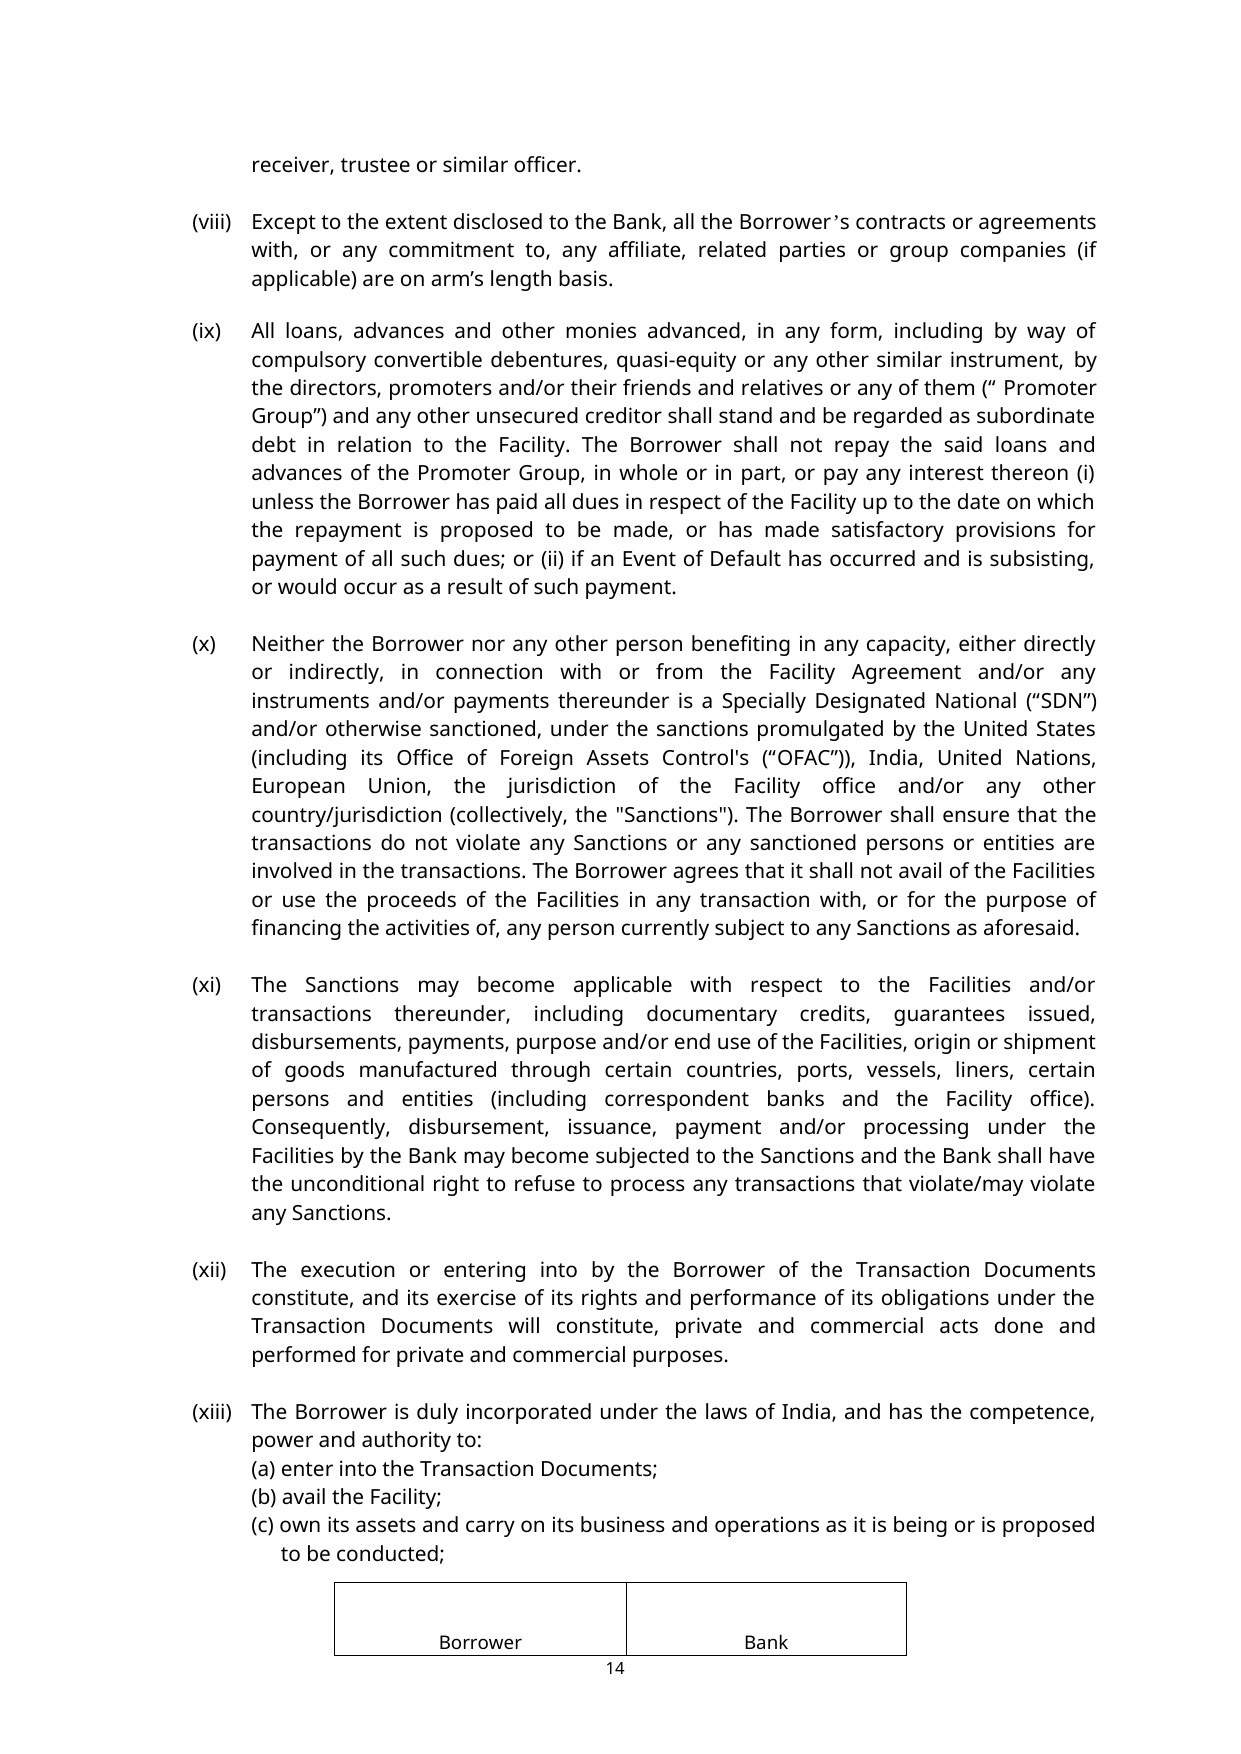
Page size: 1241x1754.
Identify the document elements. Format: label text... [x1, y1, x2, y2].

list The execution or entering into by the Borrower of the Transaction Documents constitute, and its exercise of its rights and performance of its obligations under the Transaction Documents will constitute, private and commercial acts done and performed for private and commercial purposes. [192, 1255, 1097, 1368]
text (b) avail the Facility; [251, 1482, 1097, 1511]
list The Sanctions may become applicable with respect to the Facilities and/or transactions thereunder, including documentary credits, guarantees issued, disbursements, payments, purpose and/or end use of the Facilities, origin or shipment of goods manufactured through certain countries, ports, vessels, liners, certain persons and entities (including correspondent banks and the Facility office). Consequently, disbursement, issuance, payment and/or processing under the Facilities by the Bank may become subjected to the Sanctions and the Bank shall have the unconditional right to refuse to process any transactions that violate/may violate any Sanctions. [192, 970, 1097, 1226]
list Except to the extent disclosed to the Bank, all the Borrower’s contracts or agreements with, or any commitment to, any affiliate, related parties or group companies (if applicable) are on arm’s length basis. [192, 207, 1097, 292]
text (c) own its assets and carry on its business and operations as it is being or is proposed to be conducted; [251, 1511, 1097, 1567]
list The Borrower is duly incorporated under the laws of India, and has the competence, power and authority to: [192, 1397, 1097, 1454]
list All loans, advances and other monies advanced, in any form, including by way of compulsory convertible debentures, quasi-equity or any other similar instrument, by the directors, promoters and/or their friends and relatives or any of them (“ Promoter Group”) and any other unsecured creditor shall stand and be regarded as subordinate debt in relation to the Facility. The Borrower shall not repay the said loans and advances of the Promoter Group, in whole or in part, or pay any interest thereon (i) unless the Borrower has paid all dues in respect of the Facility up to the date on which the repayment is proposed to be made, or has made satisfactory provisions for payment of all such dues; or (ii) if an Event of Default has occurred and is subsisting, or would occur as a result of such payment. [192, 316, 1097, 601]
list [192, 150, 1097, 178]
list Neither the Borrower nor any other person benefiting in any capacity, either directly or indirectly, in connection with or from the Facility Agreement and/or any instruments and/or payments thereunder is a Specially Designated National (“SDN”) and/or otherwise sanctioned, under the sanctions promulgated by the United States (including its Office of Foreign Assets Control's (“OFAC”)), India, United Nations, European Union, the jurisdiction of the Facility office and/or any other country/jurisdiction (collectively, the "Sanctions"). The Borrower shall ensure that the transactions do not violate any Sanctions or any sanctioned persons or entities are involved in the transactions. The Borrower agrees that it shall not avail of the Facilities or use the proceeds of the Facilities in any transaction with, or for the purpose of financing the activities of, any person currently subject to any Sanctions as aforesaid. [192, 629, 1097, 942]
text (a) enter into the Transaction Documents; [251, 1454, 1097, 1482]
